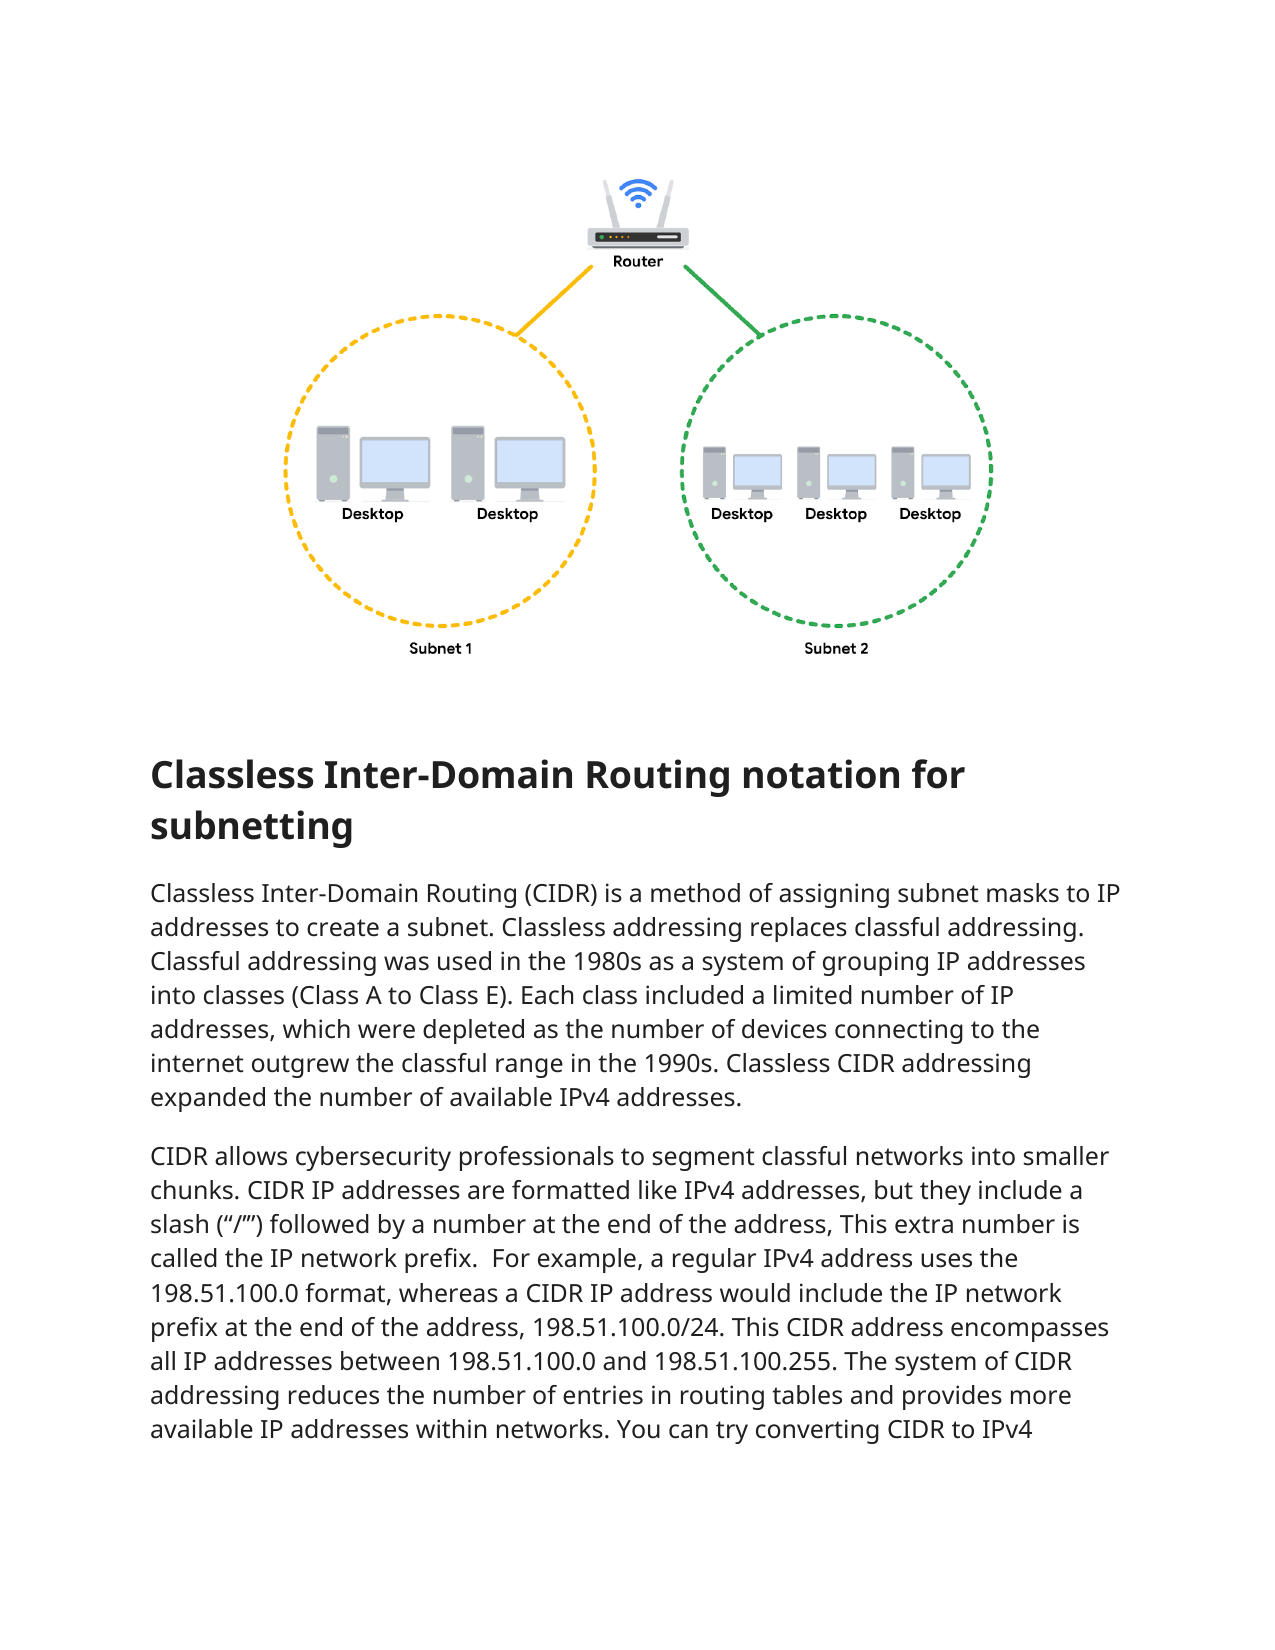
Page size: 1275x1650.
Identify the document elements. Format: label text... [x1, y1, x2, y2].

picture [150, 150, 1125, 699]
text Classless Inter-Domain Routing notation for subnetting [150, 748, 1125, 851]
text Classless Inter-Domain Routing (CIDR) is a method of assigning subnet masks to IP addresses to create a subnet. Classless addressing replaces classful addressing. Classful addressing was used in the 1980s as a system of grouping IP addresses into classes (Class A to Class E). Each class included a limited number of IP addresses, which were depleted as the number of devices connecting to the internet outgrew the classful range in the 1990s. Classless CIDR addressing expanded the number of available IPv4 addresses. [150, 876, 1125, 1114]
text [150, 1139, 1125, 1446]
